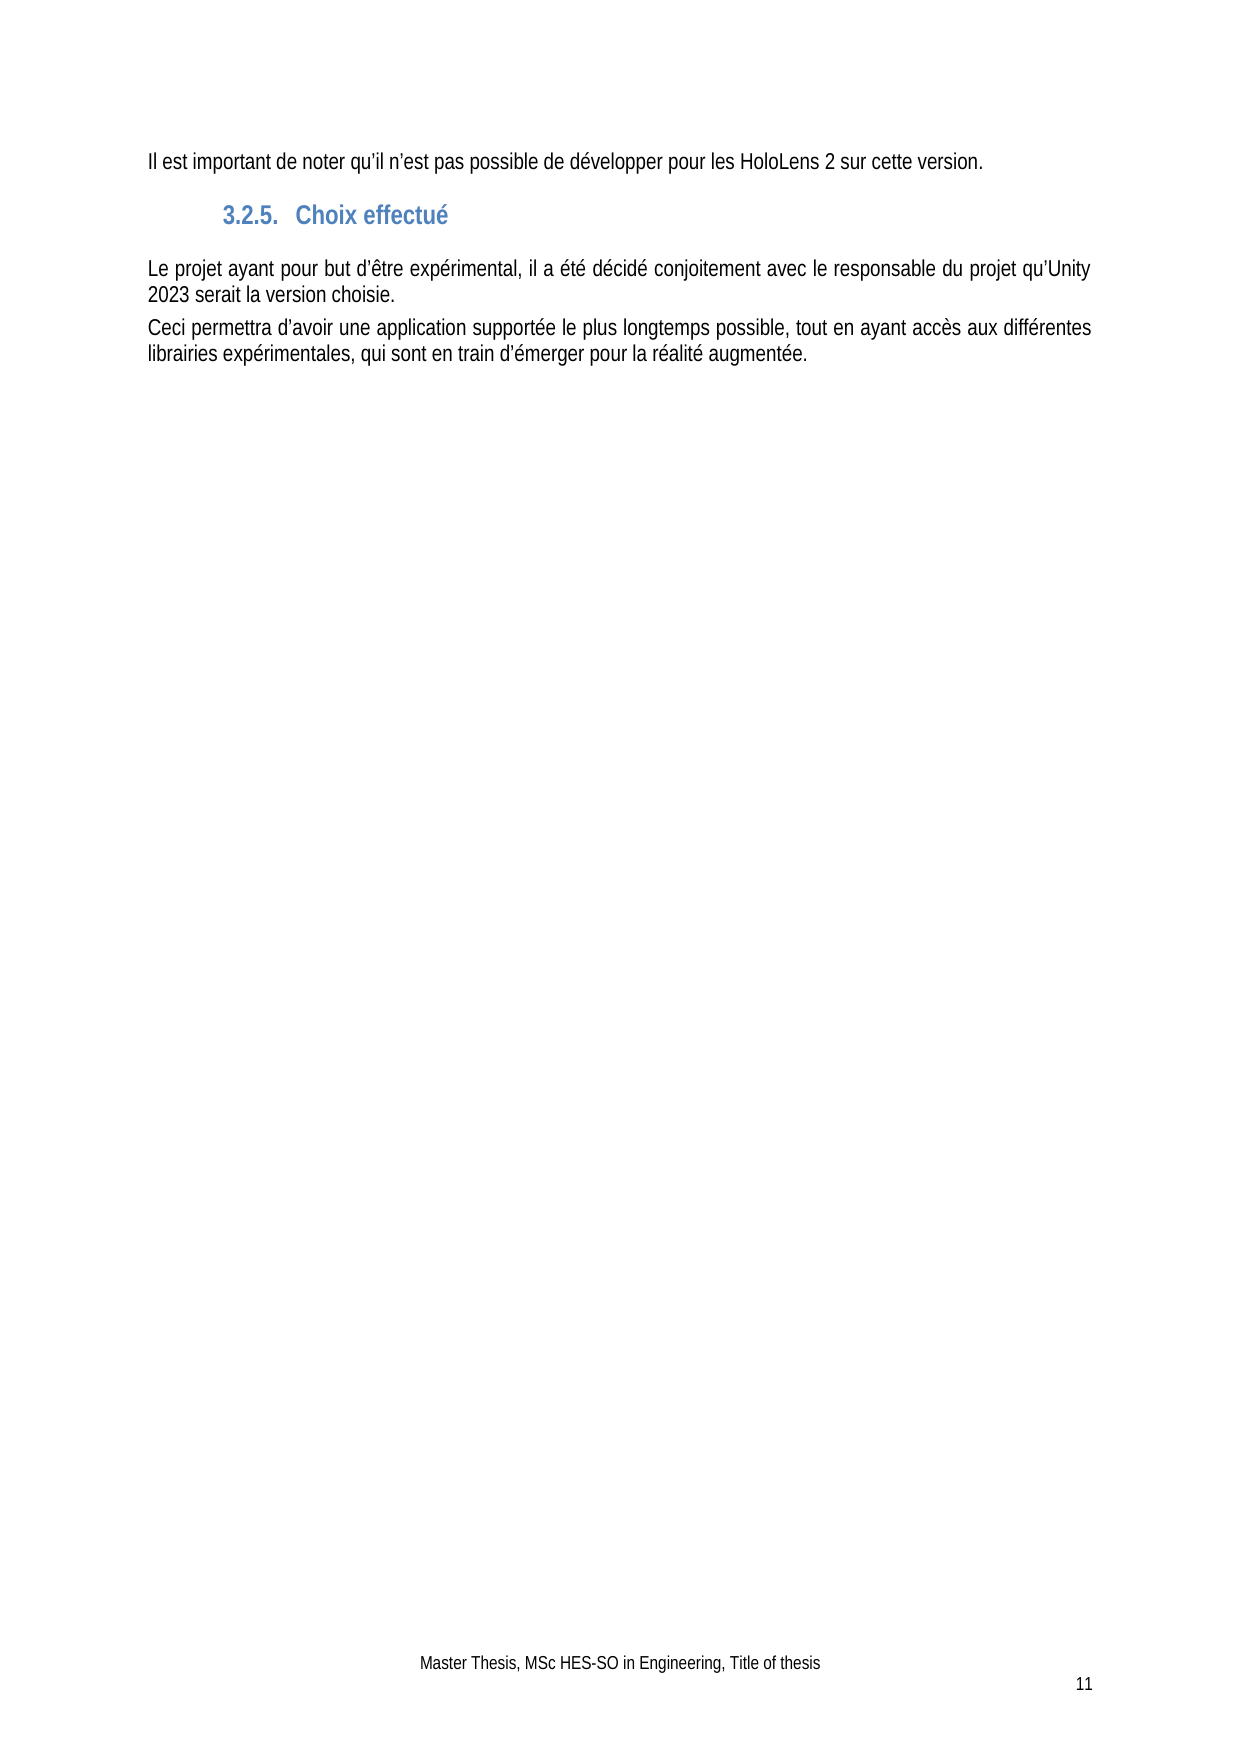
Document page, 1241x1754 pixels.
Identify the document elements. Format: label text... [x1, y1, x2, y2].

subtitle Choix effectué [223, 199, 1092, 230]
text Le projet ayant pour but d’être expérimental, il a été décidé conjoitement avec le responsable du projet qu’Unity 2023 serait la version choisie. [148, 255, 1092, 308]
text Il est important de noter qu’il n’est pas possible de développer pour les HoloLens 2 sur cette version. [148, 148, 1092, 174]
text Ceci permettra d’avoir une application supportée le plus longtemps possible, tout en ayant accès aux différentes librairies expérimentales, qui sont en train d’émerger pour la réalité augmentée. [148, 314, 1092, 367]
